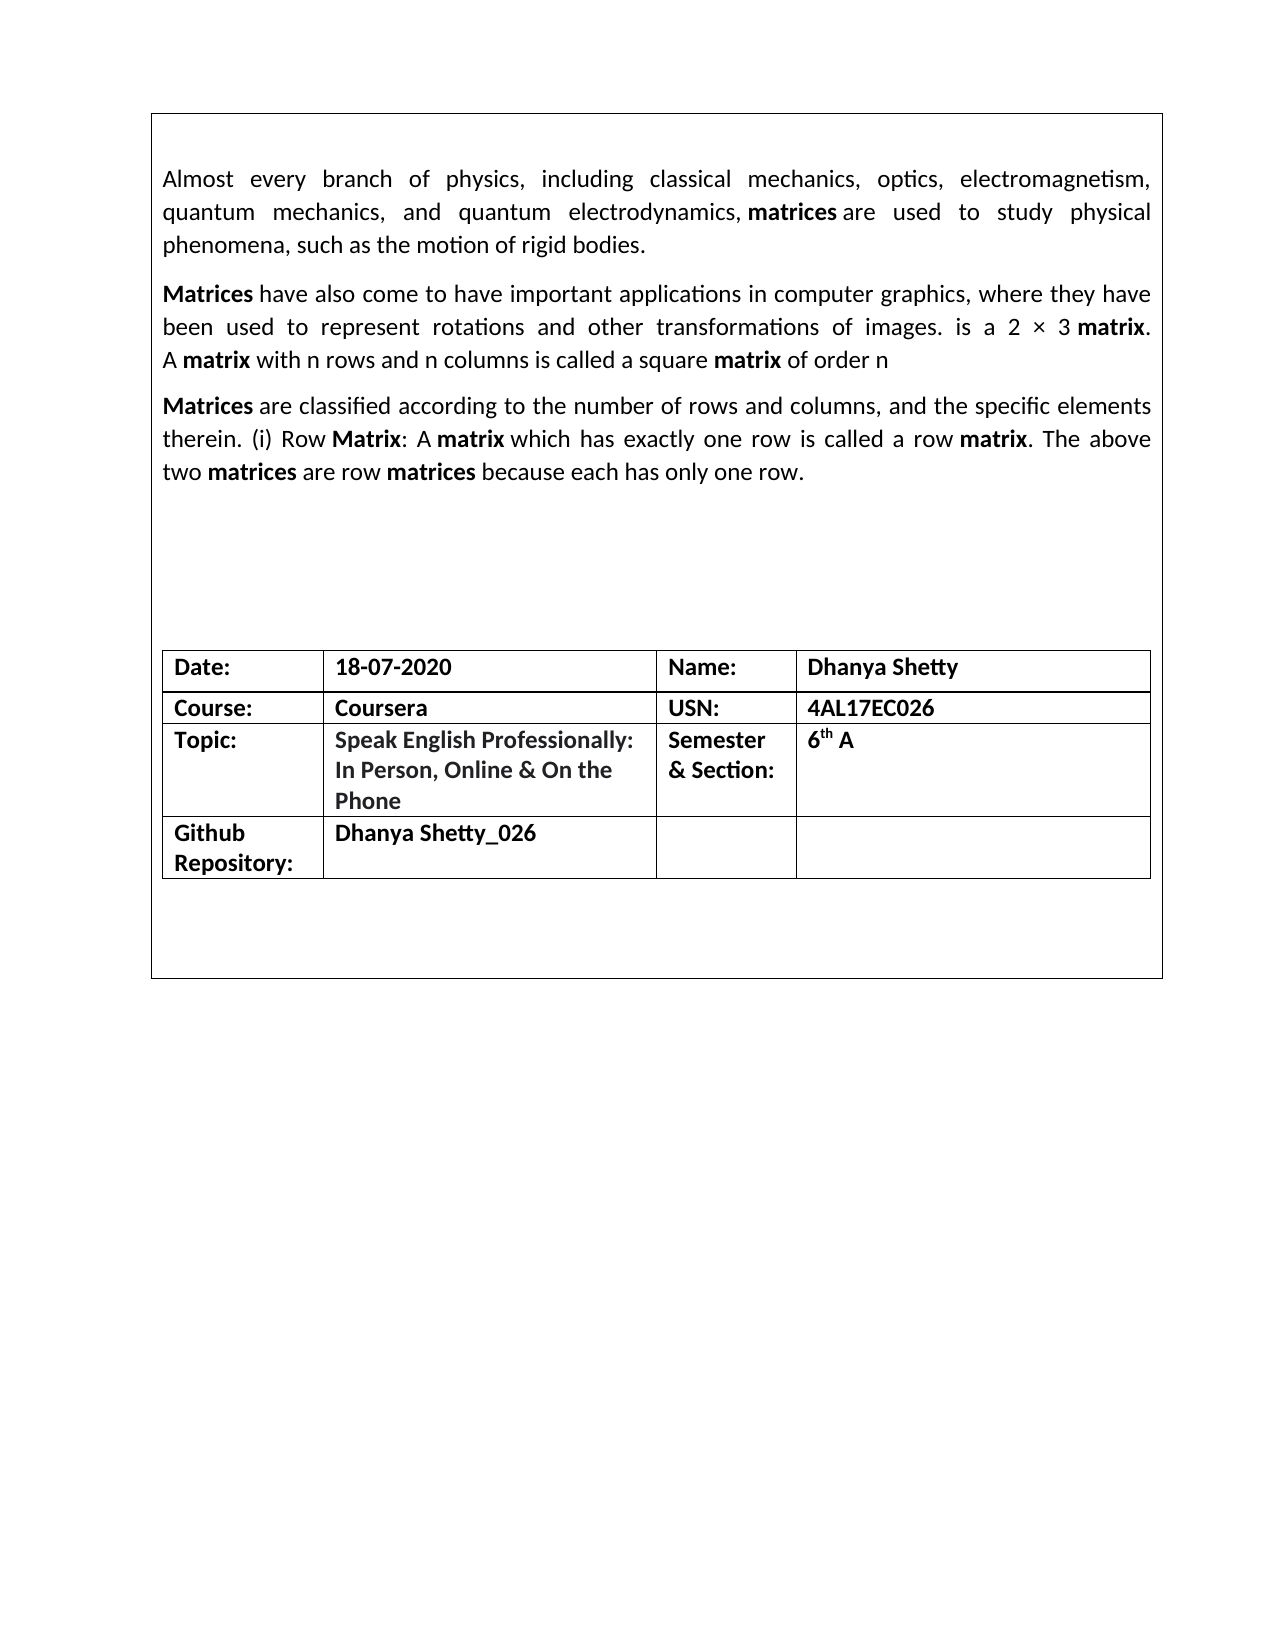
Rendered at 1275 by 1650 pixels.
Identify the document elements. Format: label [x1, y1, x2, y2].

table_cell [152, 114, 1162, 978]
